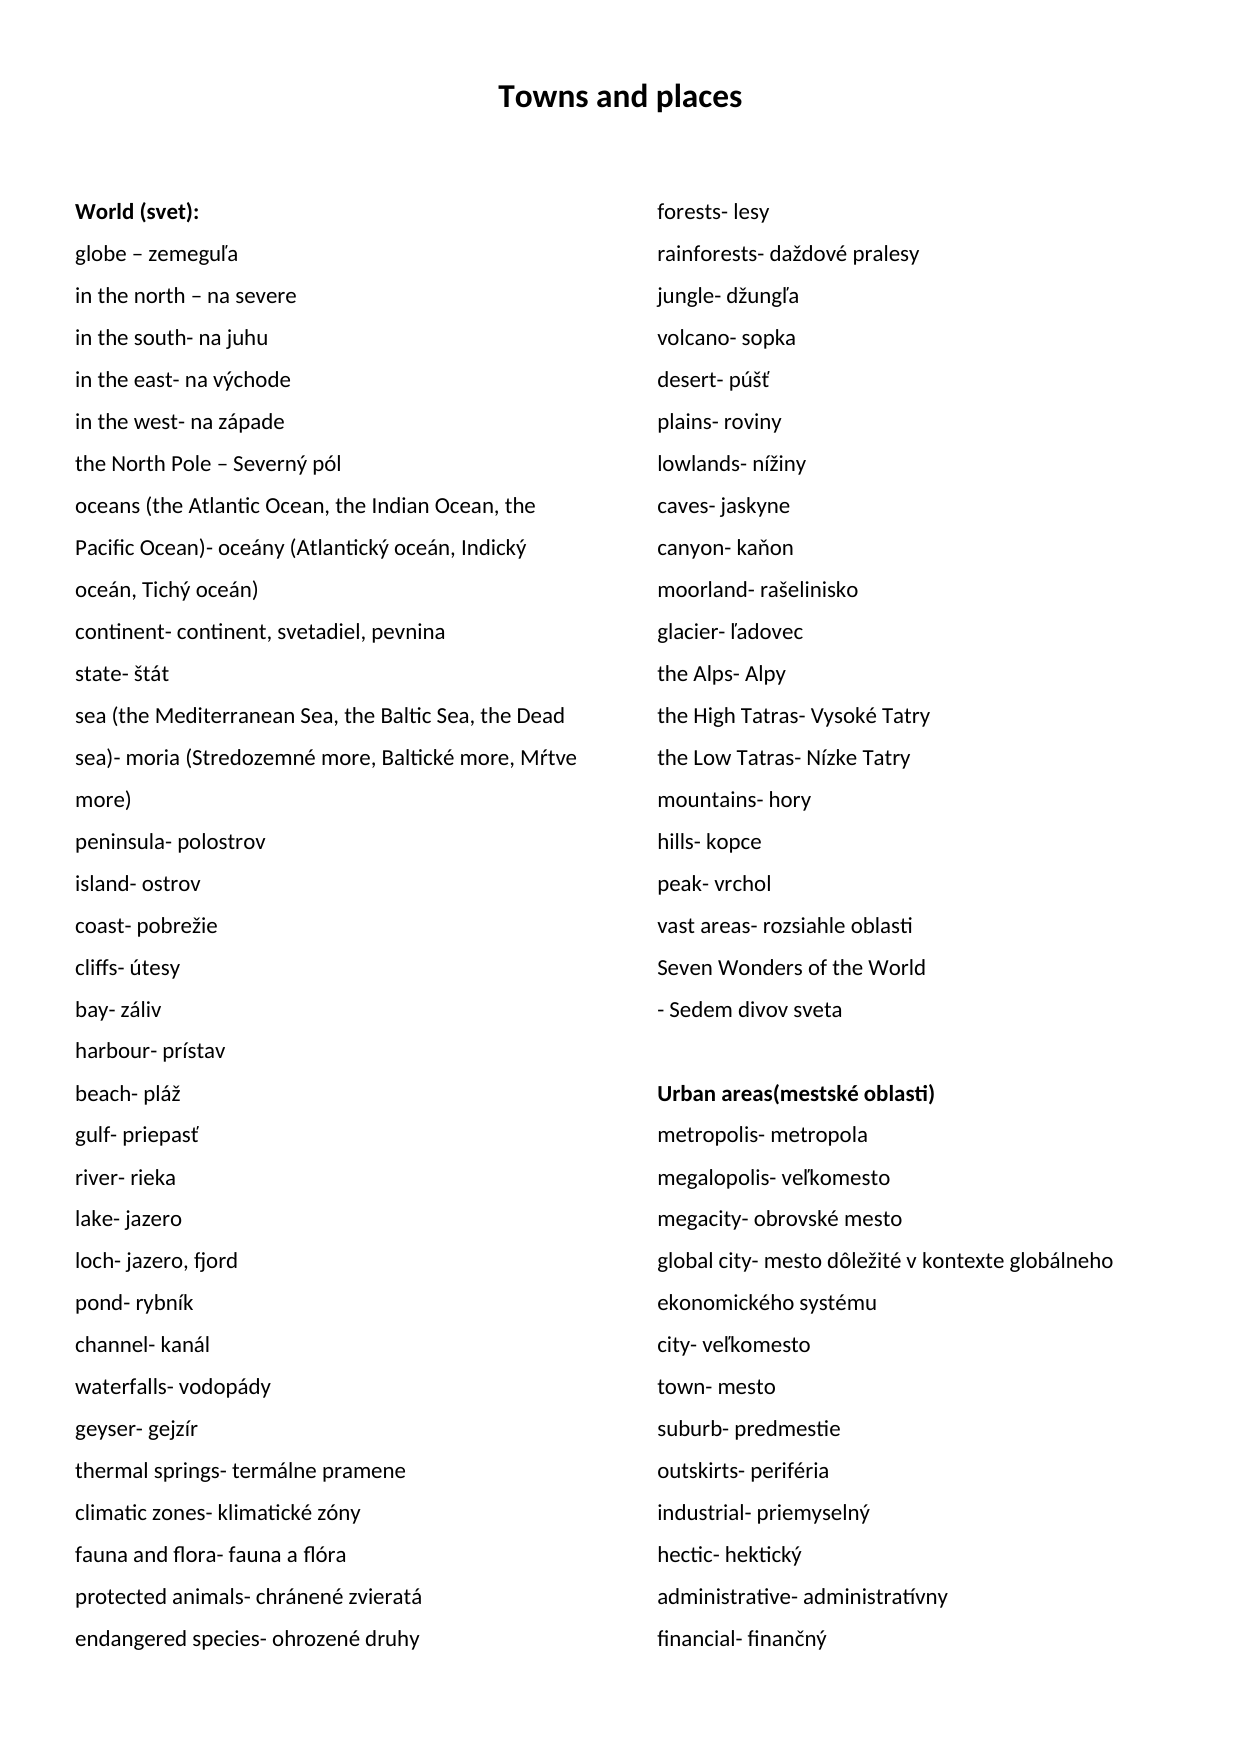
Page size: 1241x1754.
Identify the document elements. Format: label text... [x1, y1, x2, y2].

text state- štát [75, 659, 583, 687]
text in the south- na juhu [75, 323, 583, 351]
text continent- continent, svetadiel, pevnina [75, 617, 583, 645]
text forests- lesy [657, 197, 1165, 225]
text island- ostrov [75, 869, 583, 897]
text peninsula- polostrov [75, 827, 583, 855]
text in the north – na severe [75, 281, 583, 309]
text geyser- gejzír [75, 1414, 583, 1442]
text suburb- predmestie [657, 1414, 1165, 1442]
text beach- pláž [75, 1079, 583, 1107]
text glacier- ľadovec [657, 617, 1165, 645]
text rainforests- daždové pralesy [657, 239, 1165, 267]
text World (svet): [75, 197, 583, 225]
text megacity- obrovské mesto [657, 1204, 1165, 1233]
text canyon- kaňon [657, 533, 1165, 561]
text gulf- priepasť [75, 1121, 583, 1149]
text town- mesto [657, 1372, 1165, 1401]
text Urban areas(mestské oblasti) [657, 1079, 1165, 1107]
text the High Tatras- Vysoké Tatry [657, 701, 1165, 729]
text climatic zones- klimatické zóny [75, 1498, 583, 1526]
text globe – zemeguľa [75, 239, 583, 267]
text thermal springs- termálne pramene [75, 1456, 583, 1484]
text vast areas- rozsiahle oblasti [657, 911, 1165, 939]
text Towns and places [75, 75, 1165, 116]
text administrative- administratívny [657, 1582, 1165, 1610]
text river- rieka [75, 1163, 583, 1191]
text industrial- priemyselný [657, 1498, 1165, 1526]
text bay- záliv [75, 995, 583, 1023]
text in the west- na západe [75, 407, 583, 435]
text desert- púšť [657, 365, 1165, 393]
text pond- rybník [75, 1288, 583, 1317]
text waterfalls- vodopády [75, 1372, 583, 1401]
text hectic- hektický [657, 1540, 1165, 1568]
text fauna and flora- fauna a flóra [75, 1540, 583, 1568]
text lowlands- nížiny [657, 449, 1165, 477]
text coast- pobrežie [75, 911, 583, 939]
text the North Pole – Severný pól [75, 449, 583, 477]
text megalopolis- veľkomesto [657, 1163, 1165, 1191]
text city- veľkomesto [657, 1331, 1165, 1358]
text the Low Tatras- Nízke Tatry [657, 743, 1165, 771]
text the Alps- Alpy [657, 659, 1165, 687]
text loch- jazero, fjord [75, 1247, 583, 1274]
text jungle- džungľa [657, 281, 1165, 309]
text financial- finančný [657, 1624, 1165, 1652]
text hills- kopce [657, 827, 1165, 855]
text protected animals- chránené zvieratá [75, 1582, 583, 1610]
text metropolis- metropola [657, 1121, 1165, 1149]
text sea (the Mediterranean Sea, the Baltic Sea, the Dead sea)- moria (Stredozemné more, Baltické more, Mŕtve more) [75, 701, 583, 813]
text outskirts- periféria [657, 1456, 1165, 1484]
text endangered species- ohrozené druhy [75, 1624, 583, 1652]
text volcano- sopka [657, 323, 1165, 351]
text in the east- na východe [75, 365, 583, 393]
text cliffs- útesy [75, 953, 583, 981]
text channel- kanál [75, 1331, 583, 1358]
text oceans (the Atlantic Ocean, the Indian Ocean, the Pacific Ocean)- oceány (Atlantický oceán, Indický oceán, Tichý oceán) [75, 491, 583, 603]
text moorland- rašelinisko [657, 575, 1165, 603]
text mountains- hory [657, 785, 1165, 813]
text plains- roviny [657, 407, 1165, 435]
text lake- jazero [75, 1204, 583, 1233]
text - Sedem divov sveta [657, 995, 1165, 1023]
text caves- jaskyne [657, 491, 1165, 519]
text Seven Wonders of the World [657, 953, 1165, 981]
text global city- mesto dôležité v kontexte globálneho ekonomického systému [657, 1247, 1165, 1317]
text peak- vrchol [657, 869, 1165, 897]
text harbour- prístav [75, 1037, 583, 1065]
